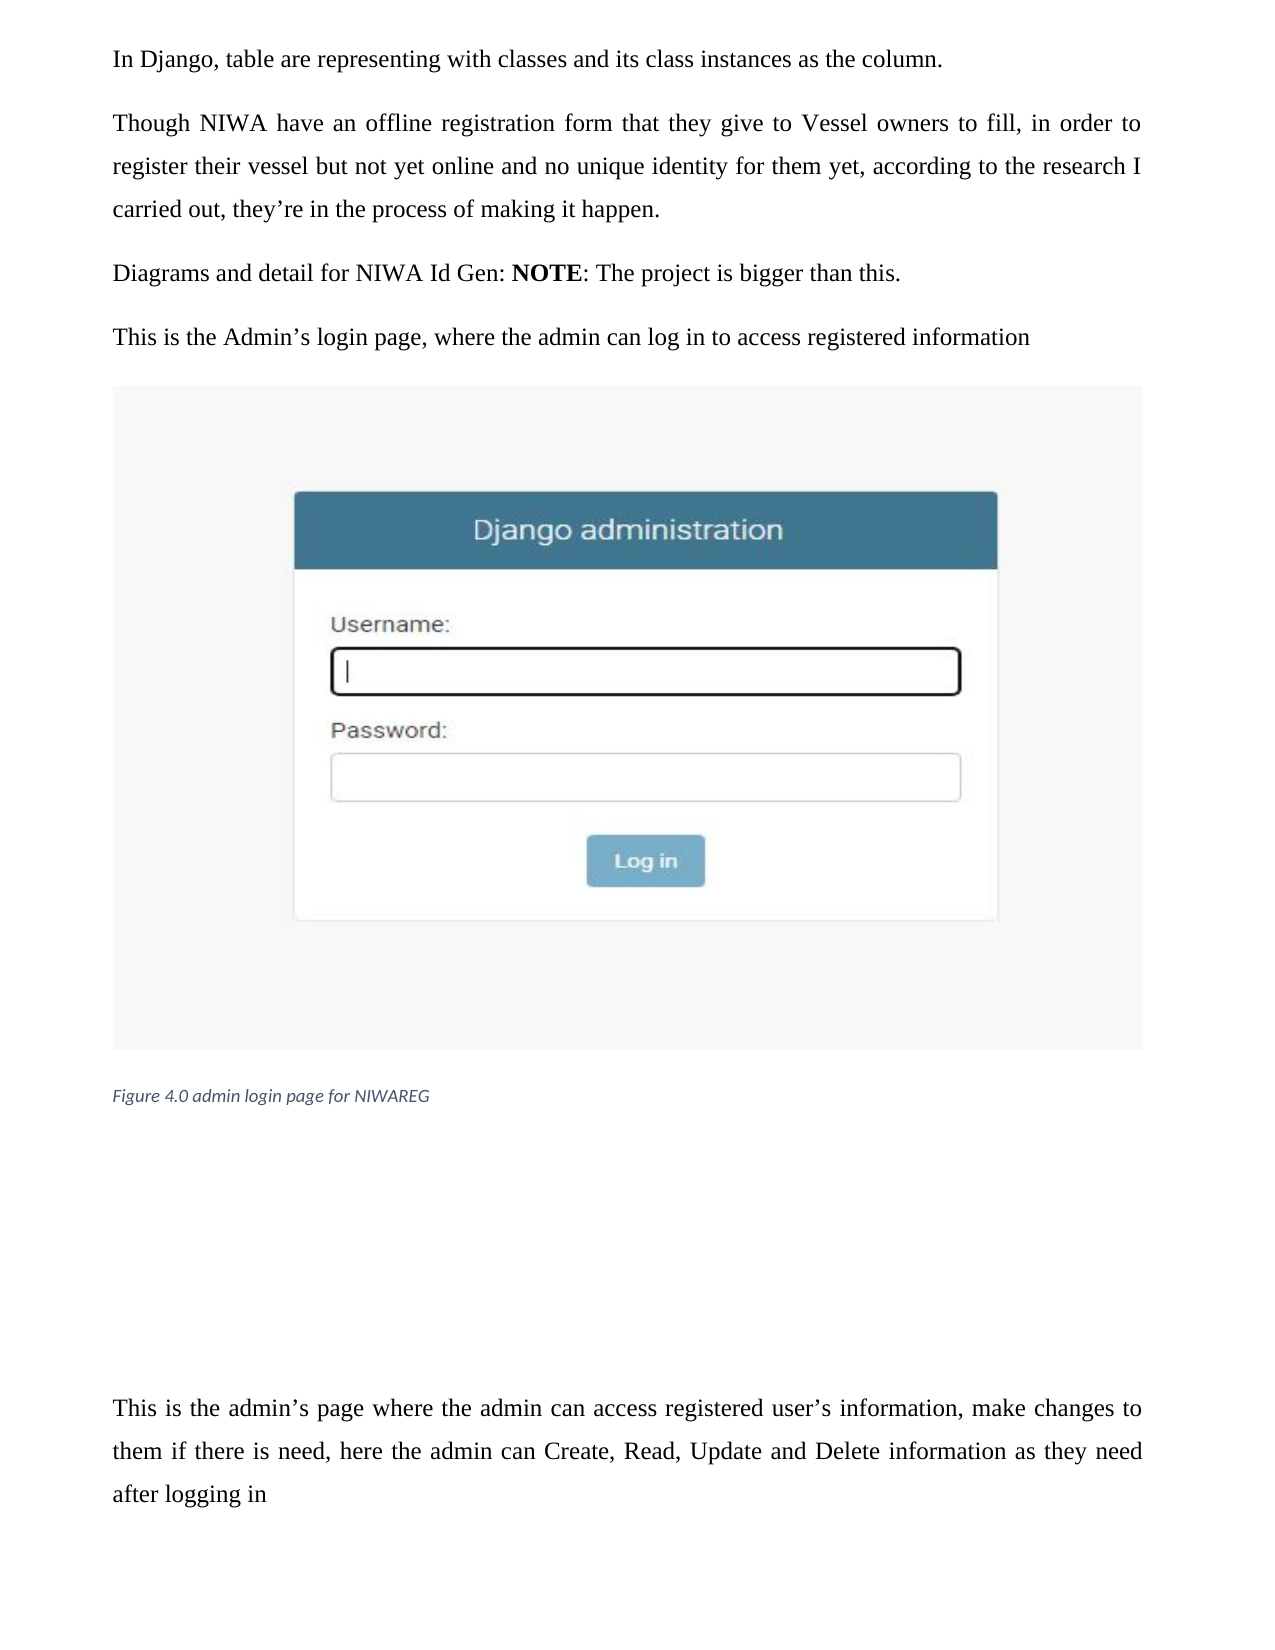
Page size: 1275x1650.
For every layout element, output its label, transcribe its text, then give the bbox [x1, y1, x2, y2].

text Figure 4.0 admin login page for NIWAREG [112, 1084, 1144, 1107]
picture [112, 386, 1143, 1050]
text This is the admin’s page where the admin can access registered user’s information, make changes to them if there is need, here the admin can Create, Read, Update and Delete information as they need after logging in [112, 1393, 1144, 1508]
text Though NIWA have an offline registration form that they give to Vessel owners to fill, in order to register their vessel but not yet online and no unique identity for them yet, according to the research I carried out, they’re in the process of making it happen. [112, 108, 1144, 223]
text This is the Admin’s login page, where the admin can log in to access registered information [112, 322, 1144, 351]
text In Django, table are representing with classes and its class instances as the column. [112, 44, 1144, 73]
text Diagrams and detail for NIWA Id Gen: NOTE: The project is bigger than this. [112, 258, 1144, 287]
